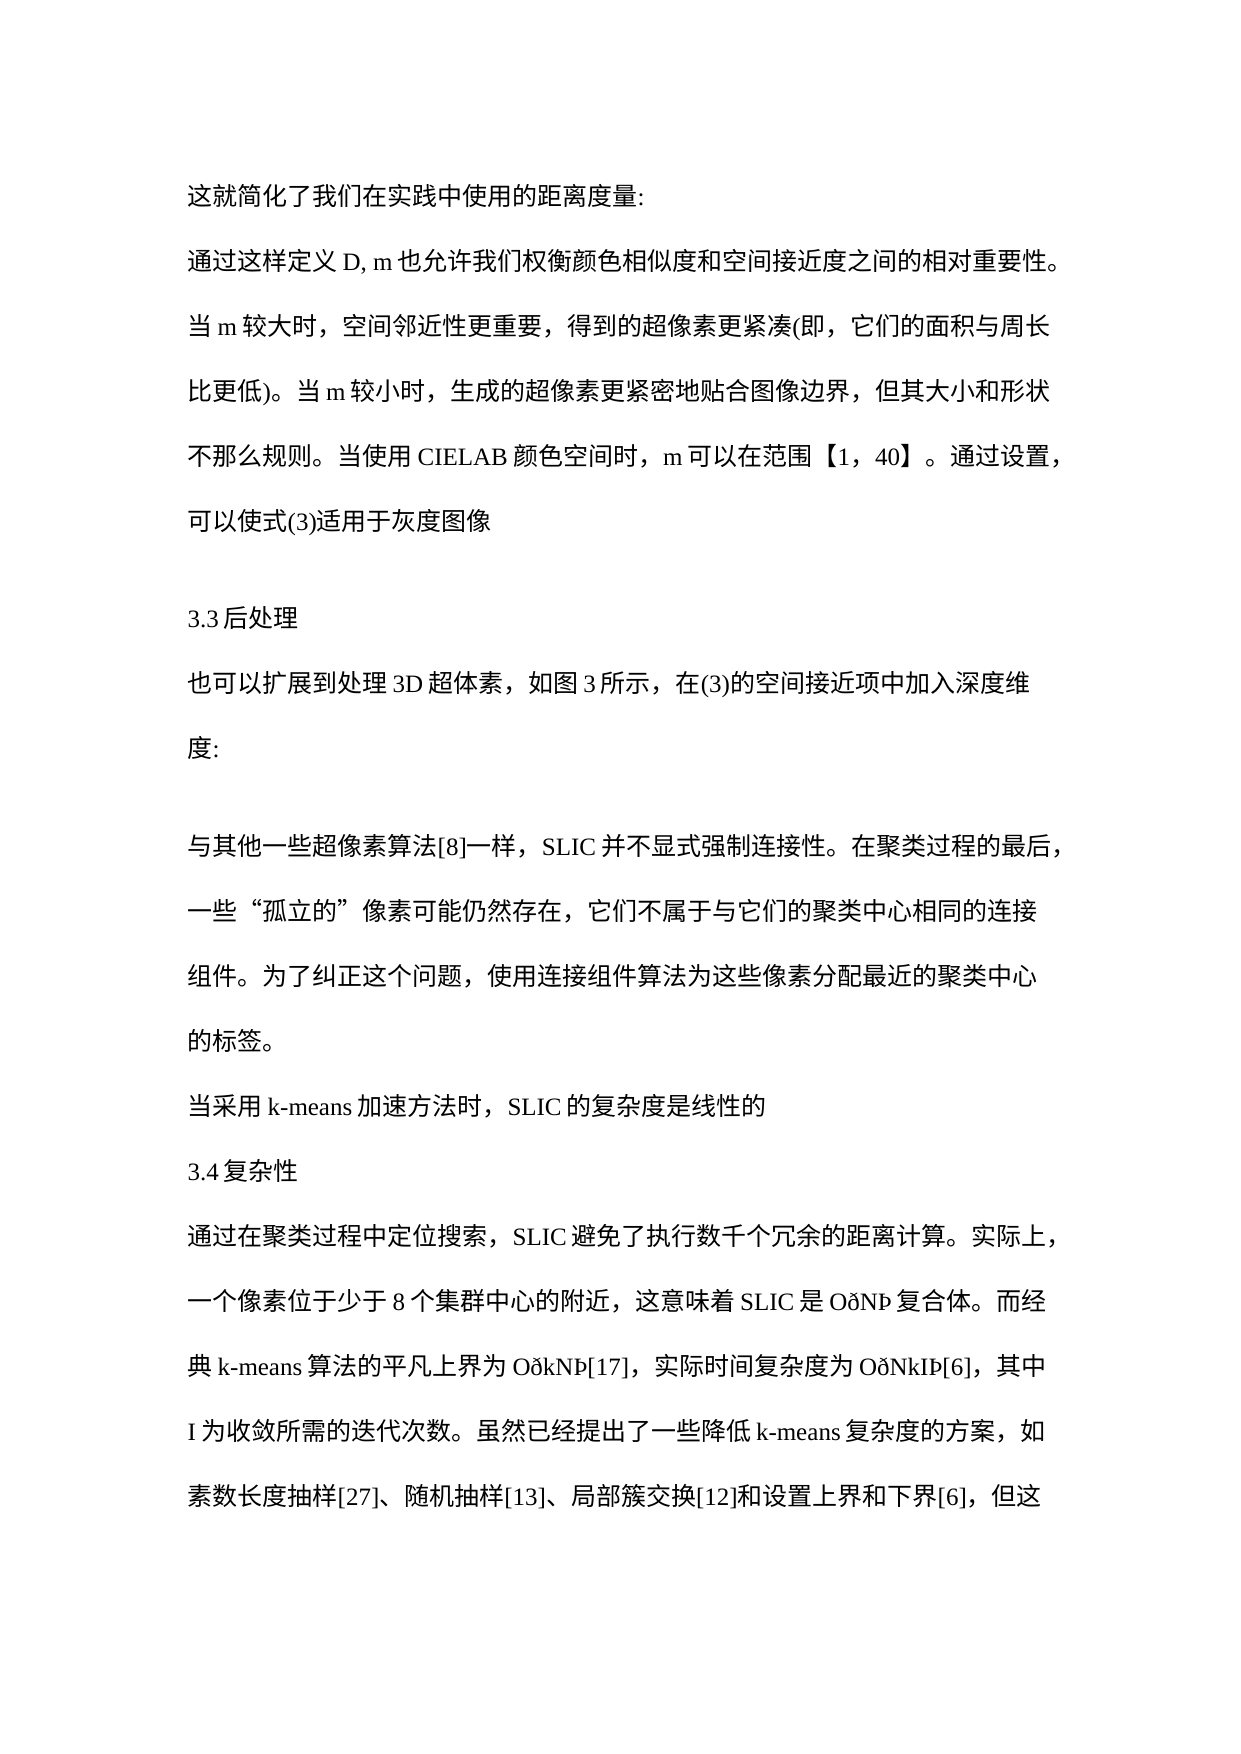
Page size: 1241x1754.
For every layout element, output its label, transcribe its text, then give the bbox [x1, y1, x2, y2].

text 3.4复杂性 [187, 1137, 1053, 1202]
text 也可以扩展到处理3D超体素，如图3所示，在(3)的空间接近项中加入深度维度: [187, 649, 1053, 779]
text 通过这样定义D, m也允许我们权衡颜色相似度和空间接近度之间的相对重要性。当m较大时，空间邻近性更重要，得到的超像素更紧凑(即，它们的面积与周长比更低)。当m较小时，生成的超像素更紧密地贴合图像边界，但其大小和形状不那么规则。当使用CIELAB颜色空间时，m可以在范围【1，40】。通过设置，可以使式(3)适用于灰度图像 [187, 227, 1053, 552]
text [187, 1202, 1053, 1527]
text 当采用k-means加速方法时，SLIC的复杂度是线性的 [187, 1072, 1053, 1137]
text 3.3后处理 [187, 584, 1053, 649]
text 与其他一些超像素算法[8]一样，SLIC并不显式强制连接性。在聚类过程的最后，一些“孤立的”像素可能仍然存在，它们不属于与它们的聚类中心相同的连接组件。为了纠正这个问题，使用连接组件算法为这些像素分配最近的聚类中心的标签。 [187, 812, 1053, 1072]
text 这就简化了我们在实践中使用的距离度量: [187, 162, 1053, 227]
